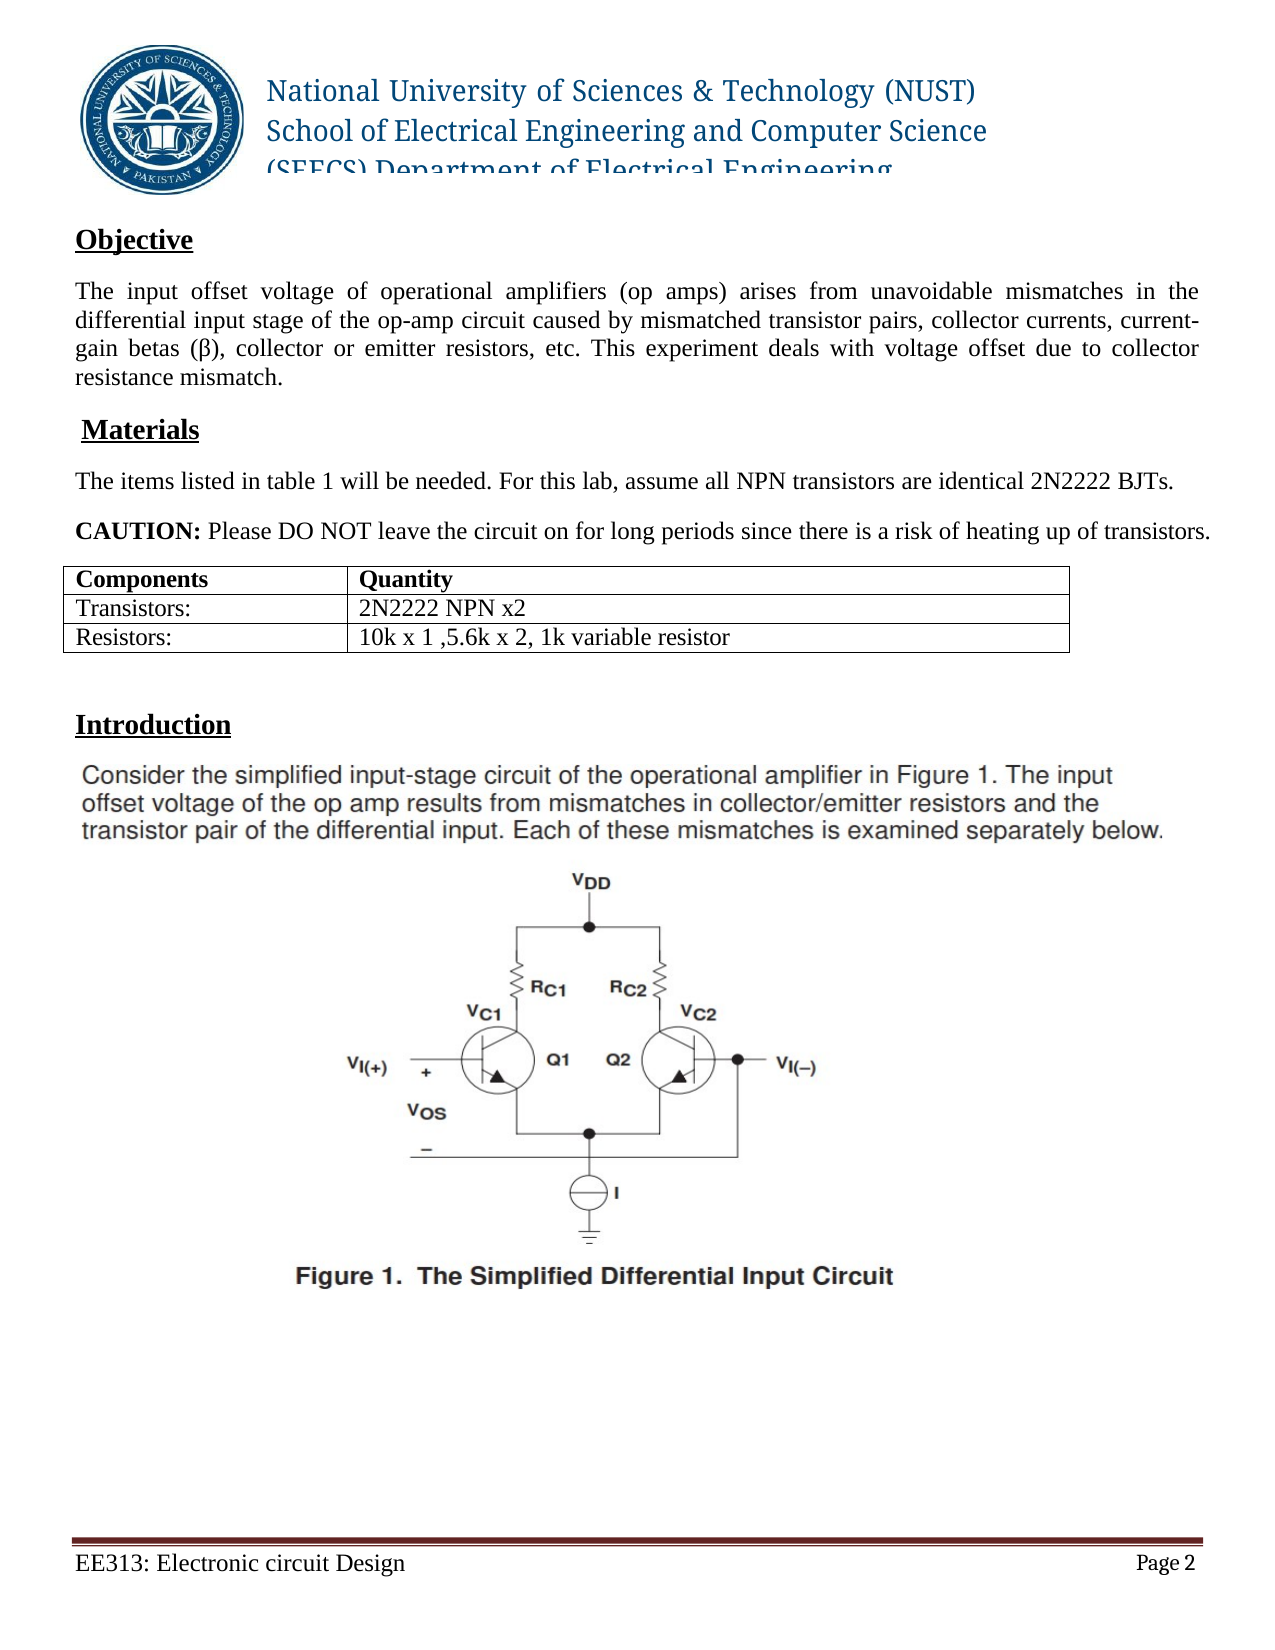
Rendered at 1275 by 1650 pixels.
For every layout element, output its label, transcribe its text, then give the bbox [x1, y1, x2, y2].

subtitle Introduction [75, 707, 1212, 741]
table_cell 10k x 1 ,5.6k x 2, 1k variable resistor [348, 624, 1069, 652]
table_cell Resistors: [64, 624, 347, 652]
text The items listed in table 1 will be needed. For this lab, assume all NPN transistors are identical 2N2222 BJTs. [75, 466, 1212, 495]
table_header Quantity [348, 567, 1069, 594]
text The input offset voltage of operational amplifiers (op amps) arises from unavoidable mismatches in the differential input stage of the op-amp circuit caused by mismatched transistor pairs, collector currents, current- gain betas (β), collector or emitter resistors, etc. This experiment deals with voltage offset due to collector resistance mismatch. [75, 276, 1201, 391]
text CAUTION: Please DO NOT leave the circuit on for long periods since there is a risk of heating up of transistors. [75, 516, 1212, 544]
picture [81, 764, 1163, 1290]
table_header Components [64, 567, 347, 594]
subtitle Objective [75, 222, 1212, 255]
subtitle Materials [81, 412, 1212, 446]
picture [80, 45, 244, 195]
table_cell 2N2222 NPN x2 [348, 595, 1069, 623]
table_cell Transistors: [64, 595, 347, 623]
